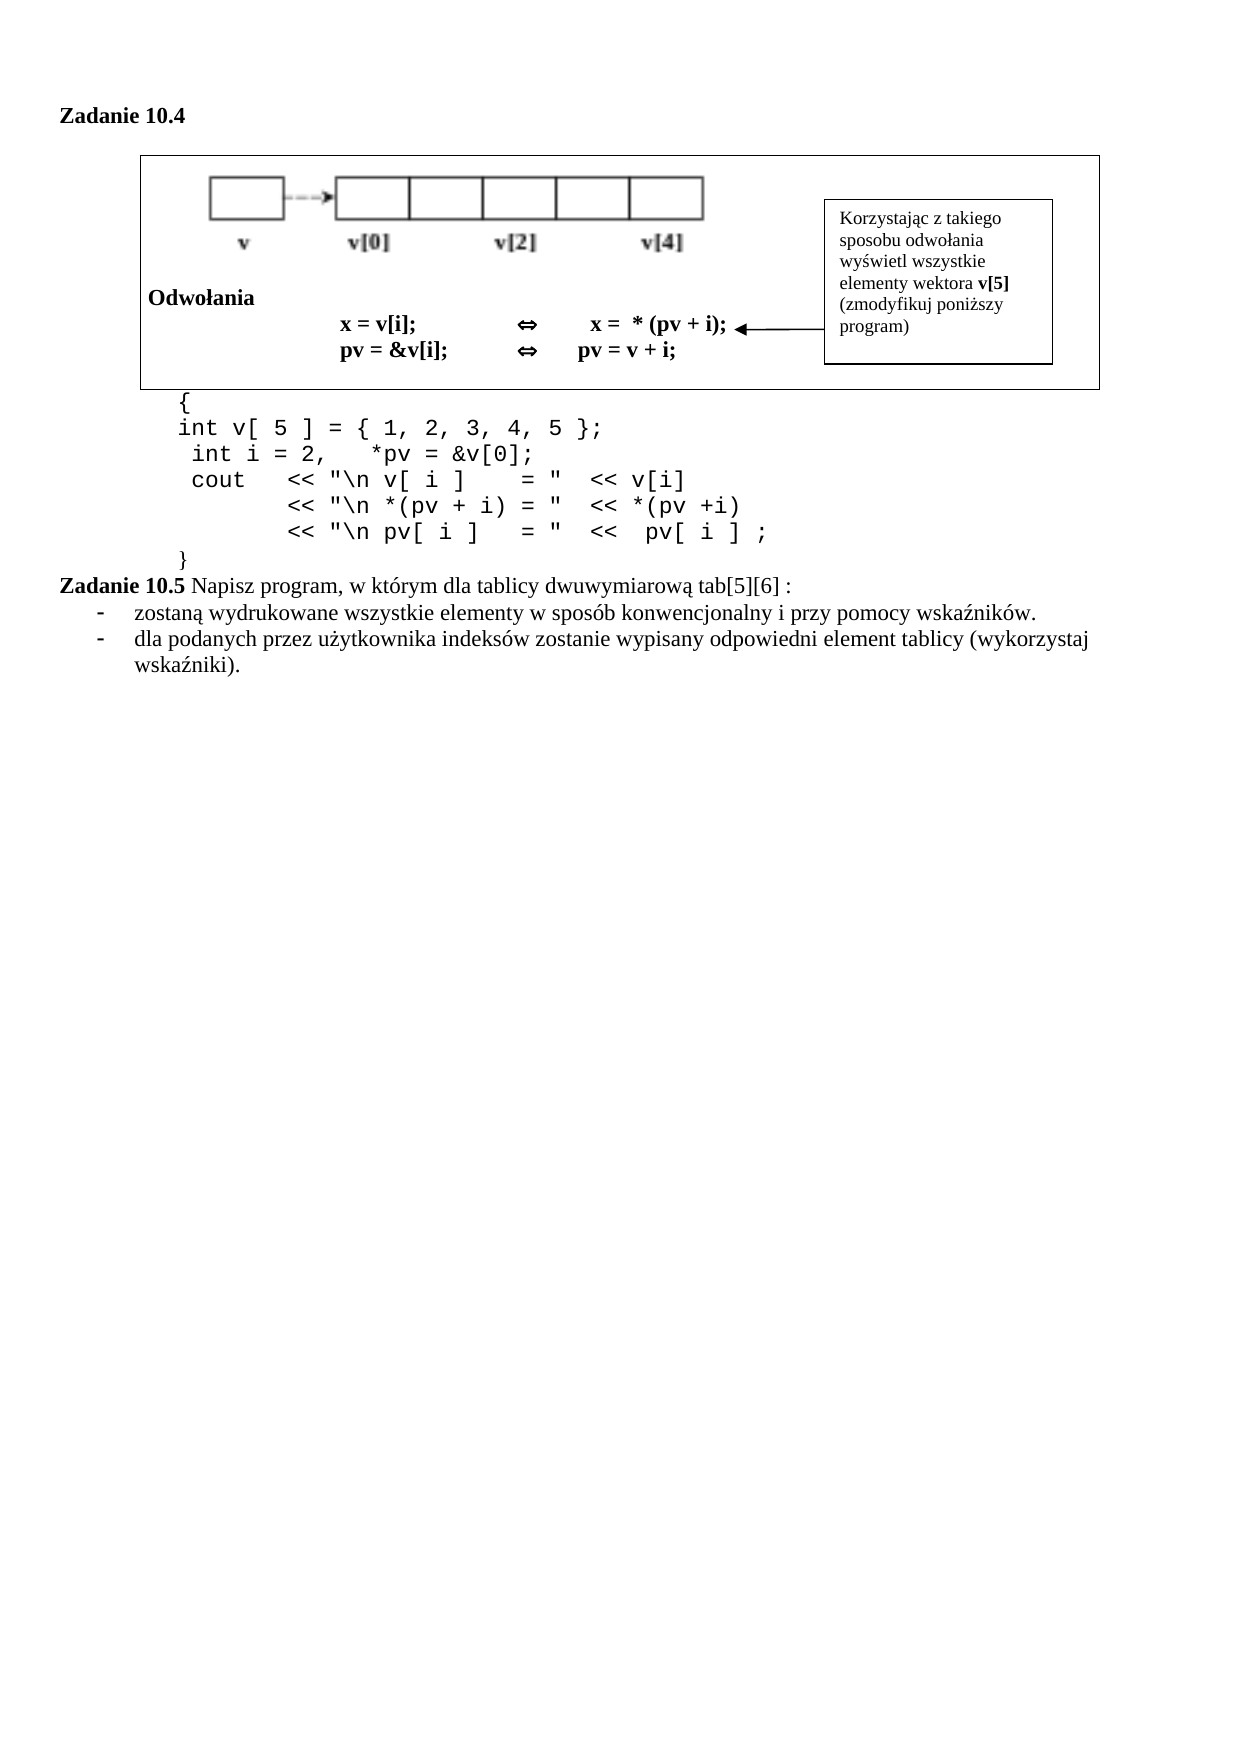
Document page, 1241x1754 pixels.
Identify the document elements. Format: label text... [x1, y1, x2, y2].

list dla podanych przez użytkownika indeksów zostanie wypisany odpowiedni element tablicy (wykorzystaj wskaźniki). [97, 625, 1181, 678]
list zostaną wydrukowane wszystkie elementy w sposób konwencjonalny i przy pomocy wskaźników. [97, 599, 1181, 625]
text Zadanie 10.5 Napisz program, w którym dla tablicy dwuwymiarową tab[5][6] : [59, 572, 1181, 599]
text << "\n *(pv + i) = " << *(pv +i) [177, 494, 1181, 520]
table_header Odwołania x = v[i]; x = * (pv + i); pv = &v[i]; pv = v + i; [141, 156, 1099, 389]
text Zadanie 10.4 [59, 103, 1181, 129]
text << "\n pv[ i ] = " << pv[ i ] ; [177, 520, 1181, 546]
text cout << "\n v[ i ] = " << v[i] [177, 468, 1181, 494]
text int v[ 5 ] = { 1, 2, 3, 4, 5 }; [177, 416, 1181, 442]
text int i = 2, *pv = &v[0]; [177, 442, 1181, 468]
text } [103, 546, 1181, 572]
text { [177, 390, 1181, 416]
